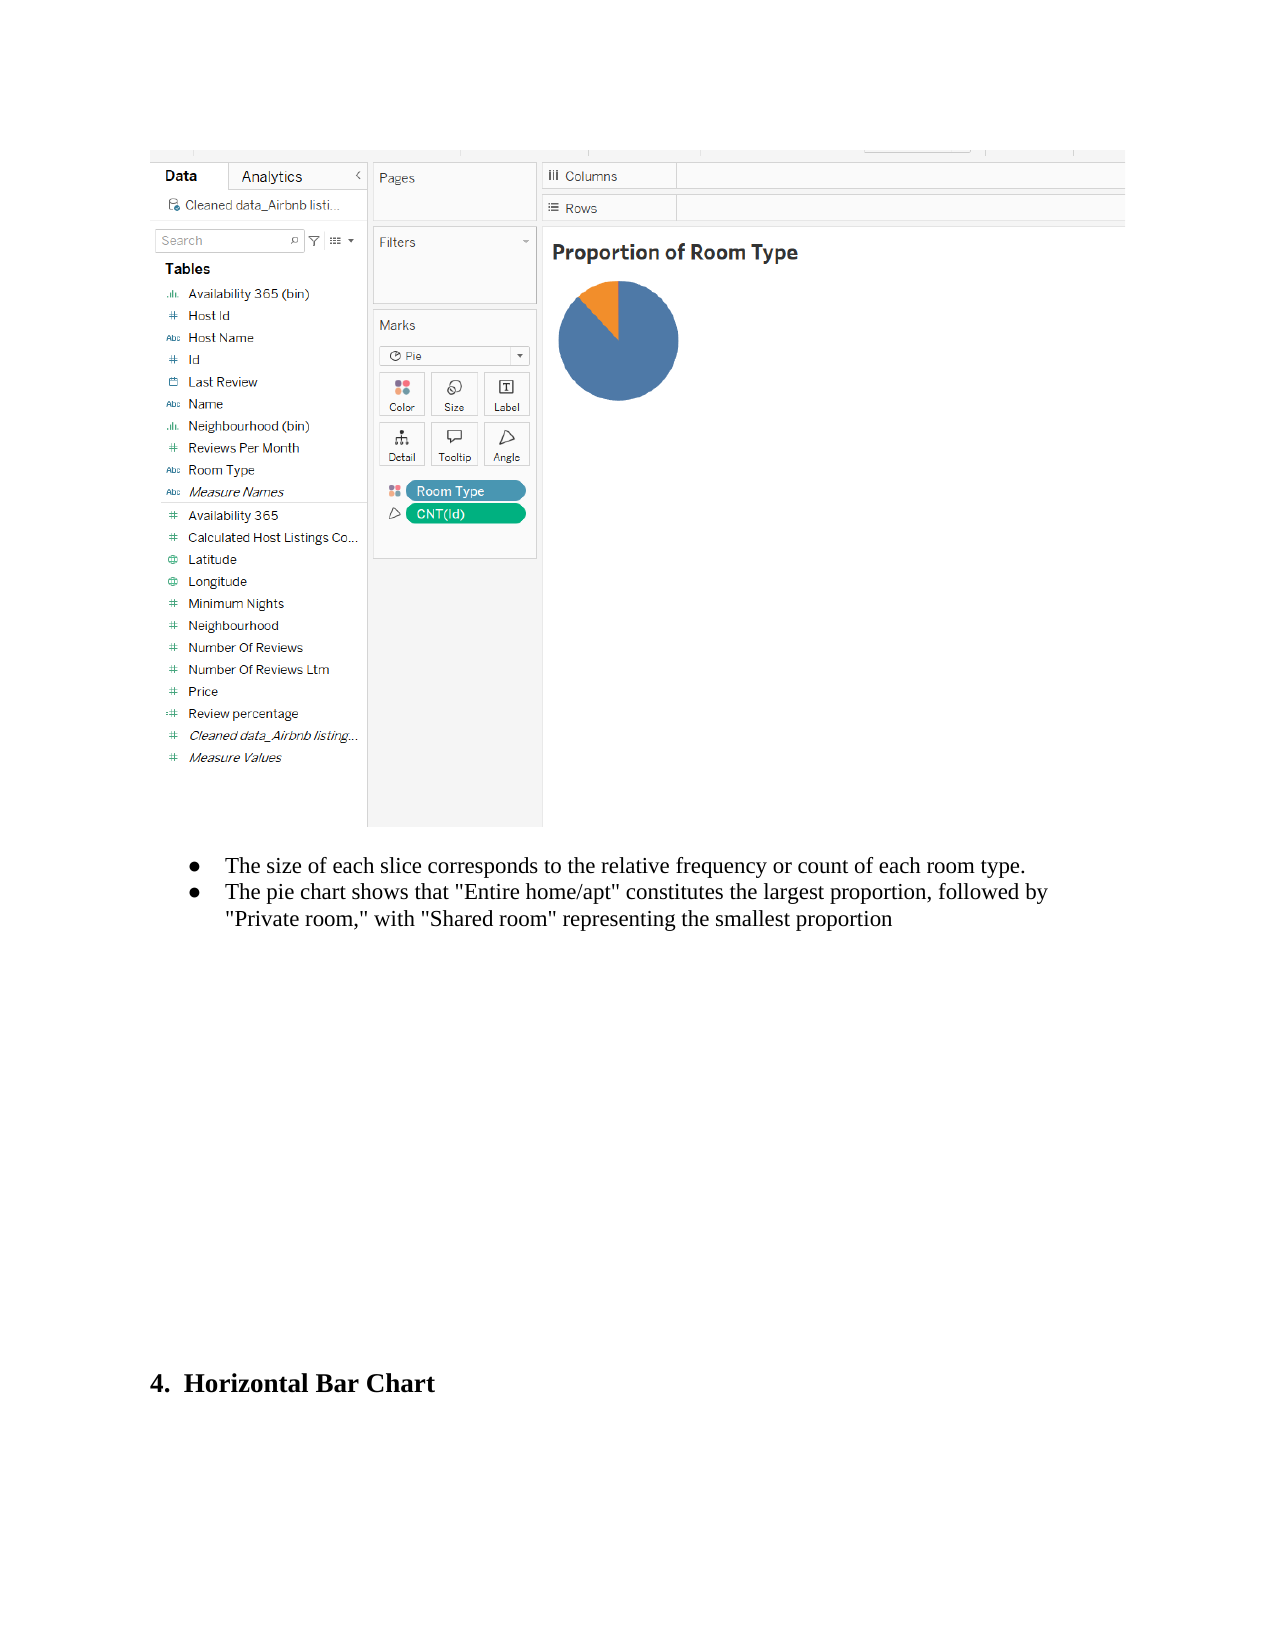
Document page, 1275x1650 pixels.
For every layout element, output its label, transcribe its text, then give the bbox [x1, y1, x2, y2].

list The size of each slice corresponds to the relative frequency or count of each room type. [187, 852, 1125, 878]
picture [150, 150, 1125, 827]
text 4. Horizontal Bar Chart [150, 1367, 1125, 1398]
list The pie chart shows that "Entire home/apt" constitutes the largest proportion, followed by "Private room," with "Shared room" representing the smallest proportion [187, 878, 1125, 931]
